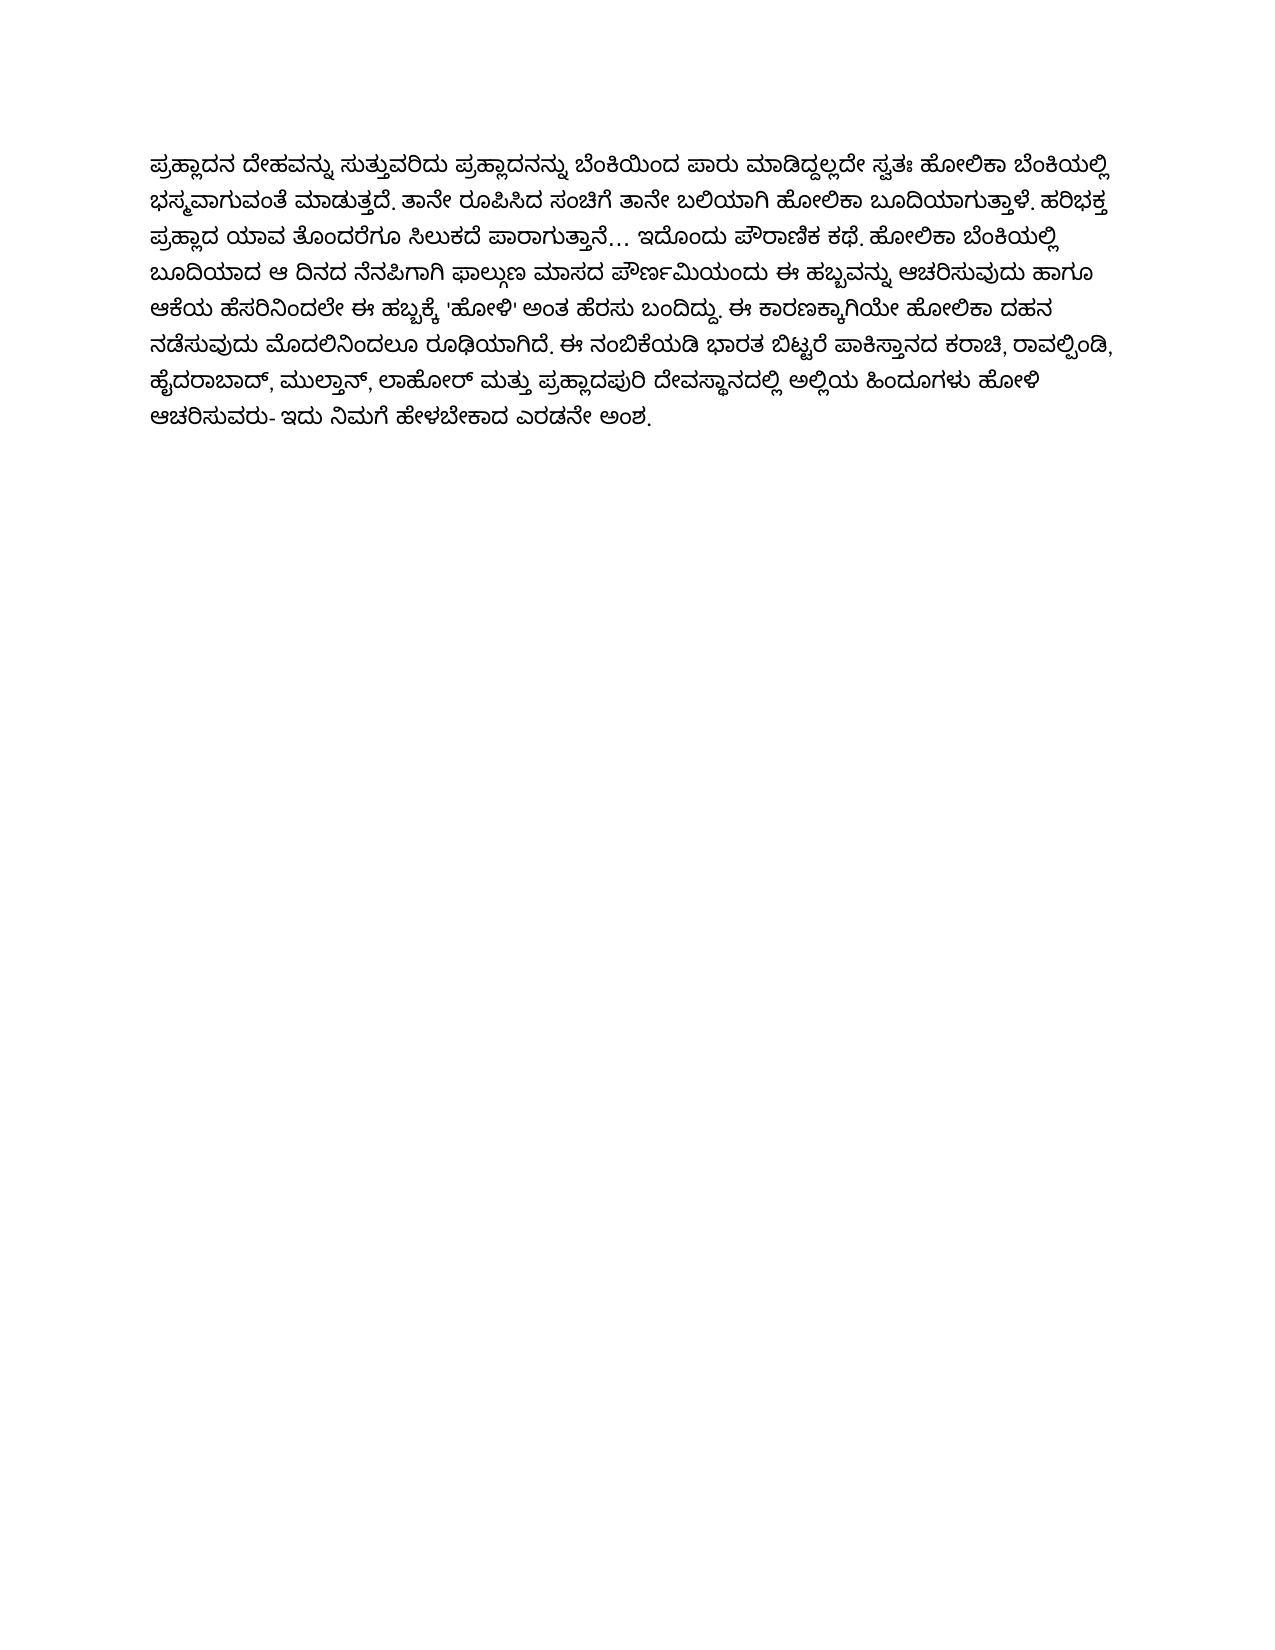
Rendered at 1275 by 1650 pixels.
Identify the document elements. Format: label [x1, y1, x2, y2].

text [150, 150, 1125, 433]
